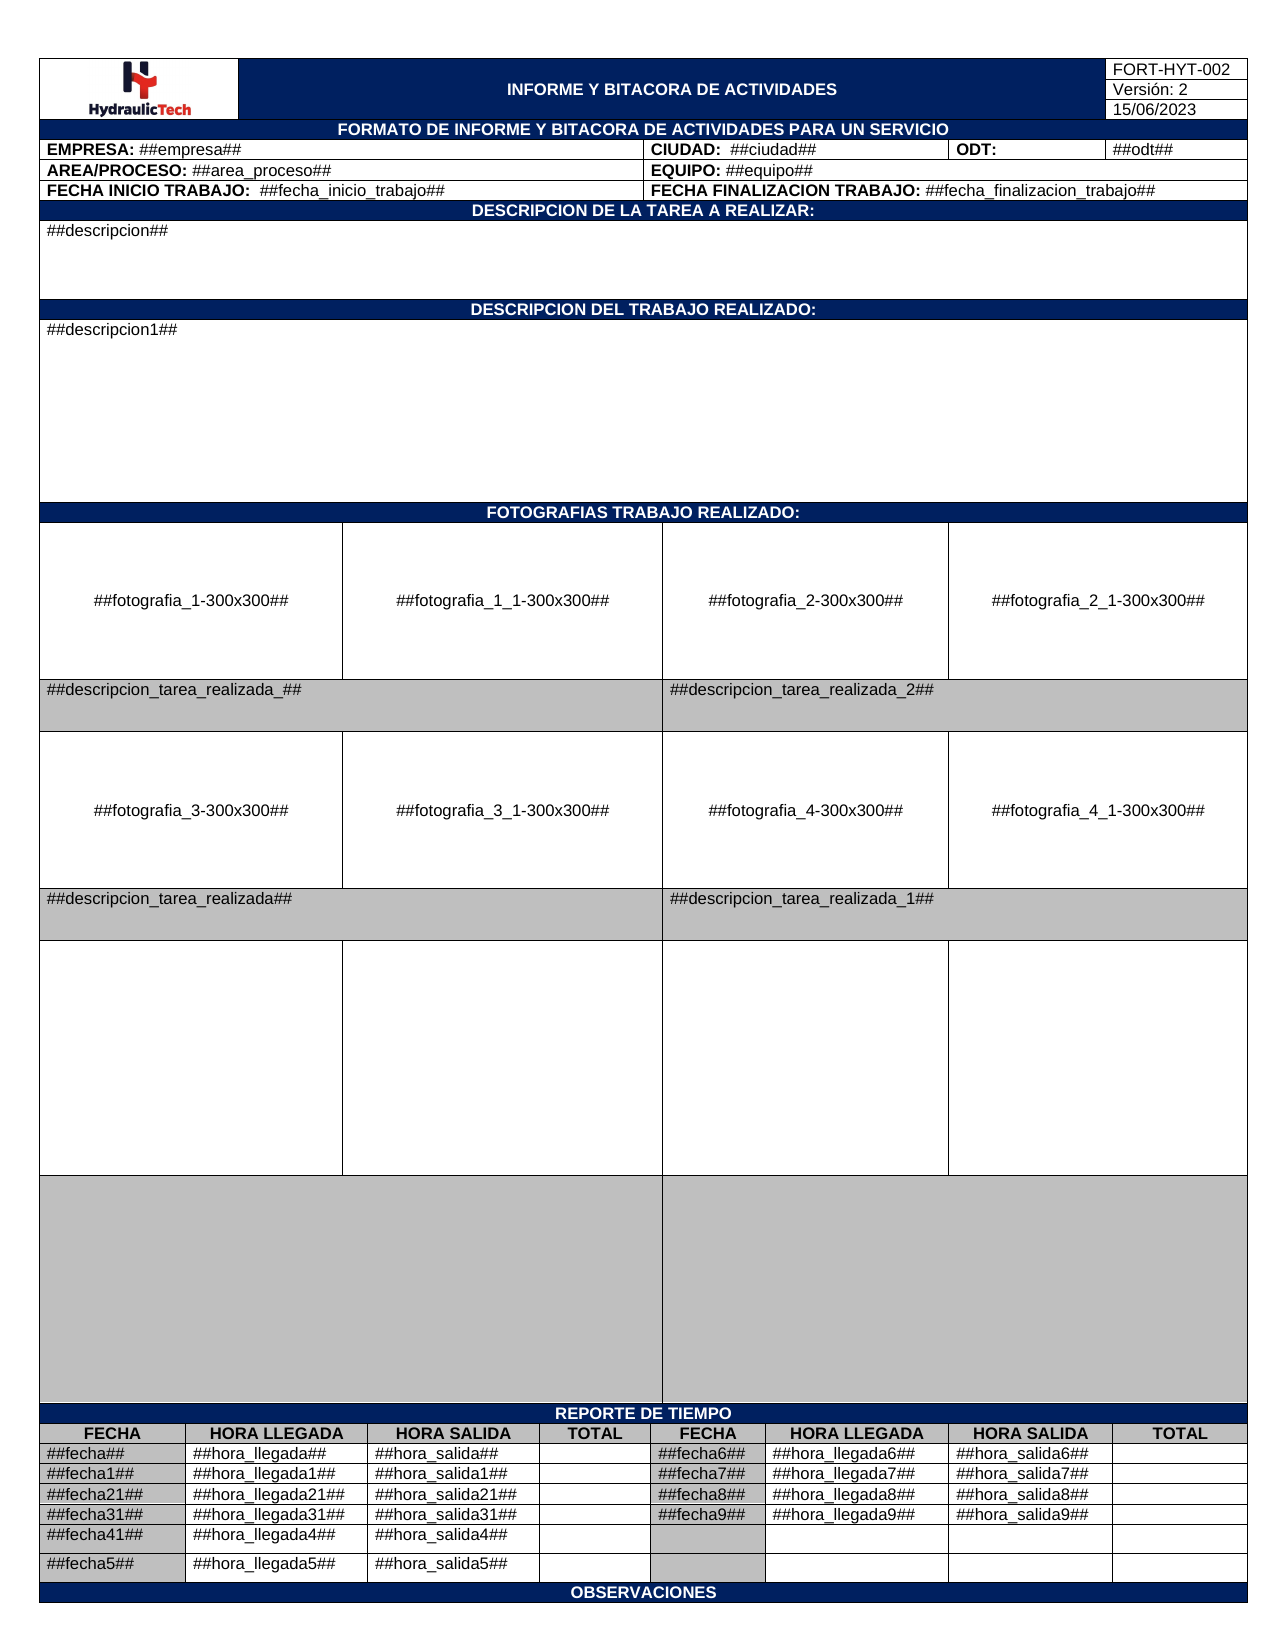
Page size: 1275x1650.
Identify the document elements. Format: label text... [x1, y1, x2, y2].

table_cell ##hora_salida9## [949, 1505, 1112, 1524]
table_cell TOTAL [540, 1424, 650, 1443]
table_cell CIUDAD: ##ciudad## [644, 140, 948, 159]
table_cell FECHA [651, 1424, 765, 1443]
table_cell [1113, 1525, 1247, 1553]
table_cell [949, 1554, 1112, 1582]
table_cell EMPRESA: ##empresa## [40, 140, 643, 159]
table_cell [949, 1525, 1112, 1553]
table_cell FORMATO DE INFORME Y BITACORA DE ACTIVIDADES PARA UN SERVICIO [40, 120, 1247, 139]
table_cell ##hora_salida7## [949, 1464, 1112, 1483]
table_cell FECHA [40, 1424, 185, 1443]
table_cell ##hora_salida6## [949, 1444, 1112, 1463]
table_cell ##fotografia_3_1-300x300## [343, 732, 662, 888]
table_cell ##fecha31## [40, 1505, 185, 1524]
table_cell [540, 1554, 650, 1582]
table_cell [540, 1505, 650, 1524]
table_cell ##hora_llegada1## [186, 1464, 367, 1483]
table_cell ##hora_llegada## [186, 1444, 367, 1463]
table_cell ##fecha## [40, 1444, 185, 1463]
table_cell [540, 1525, 650, 1553]
table_cell ##odt## [1106, 140, 1247, 159]
table_cell Versión: 2 [1106, 80, 1247, 99]
table_cell [540, 1464, 650, 1483]
table_cell ODT: [949, 140, 1105, 159]
table_cell [766, 1525, 948, 1553]
table_header FORT-HYT-002 [1106, 59, 1247, 78]
table_cell FOTOGRAFIAS TRABAJO REALIZADO: [40, 503, 1247, 522]
table_cell ##fecha41## [40, 1525, 185, 1553]
table_cell AREA/PROCESO: ##area_proceso## [40, 160, 643, 179]
table_cell HORA LLEGADA [186, 1424, 367, 1443]
table_cell ##hora_salida1## [368, 1464, 539, 1483]
table_cell ##hora_llegada21## [186, 1484, 367, 1503]
table_cell ##hora_llegada31## [186, 1505, 367, 1524]
table_cell HORA LLEGADA [766, 1424, 948, 1443]
table_cell [40, 941, 342, 1175]
table_cell [540, 1484, 650, 1503]
table_cell ##fecha5## [40, 1554, 185, 1582]
table_header INFORME Y BITACORA DE ACTIVIDADES [239, 59, 1105, 119]
table_header [40, 59, 238, 119]
table_cell [663, 941, 948, 1175]
table_cell TOTAL [1113, 1424, 1247, 1443]
table_cell [663, 1176, 1247, 1402]
table_cell ##fecha1## [40, 1464, 185, 1483]
table_cell ##hora_salida8## [949, 1484, 1112, 1503]
table_cell ##hora_salida## [368, 1444, 539, 1463]
table_cell ##descripcion_tarea_realizada## [40, 889, 662, 940]
table_cell ##descripcion1## [40, 320, 1247, 502]
picture [86, 59, 192, 118]
table_cell ##fecha21## [40, 1484, 185, 1503]
table_cell FECHA INICIO TRABAJO: ##fecha_inicio_trabajo## [40, 181, 643, 200]
table_cell ##descripcion_tarea_realizada_2## [663, 680, 1247, 731]
table_cell ##hora_salida31## [368, 1505, 539, 1524]
table_cell [651, 1525, 765, 1553]
table_cell ##hora_salida4## [368, 1525, 539, 1553]
table_cell [1113, 1554, 1247, 1582]
table_cell ##fecha7## [651, 1464, 765, 1483]
table_cell [40, 1176, 662, 1402]
table_cell [766, 1554, 948, 1582]
table_cell ##hora_llegada6## [766, 1444, 948, 1463]
table_cell DESCRIPCION DE LA TAREA A REALIZAR: [40, 201, 1247, 220]
table_cell DESCRIPCION DEL TRABAJO REALIZADO: [40, 300, 1247, 319]
table_cell OBSERVACIONES [40, 1583, 1247, 1602]
table_cell ##descripcion_tarea_realizada_1## [663, 889, 1247, 940]
table_cell ##hora_salida21## [368, 1484, 539, 1503]
table_cell FECHA FINALIZACION TRABAJO: ##fecha_finalizacion_trabajo## [644, 181, 1247, 200]
table_cell 15/06/2023 [1106, 100, 1247, 119]
table_cell [540, 1444, 650, 1463]
table_cell HORA SALIDA [368, 1424, 539, 1443]
table_cell [651, 1554, 765, 1582]
table_cell ##fecha6## [651, 1444, 765, 1463]
table_cell ##descripcion_tarea_realizada_## [40, 680, 662, 731]
table_cell ##fotografia_1_1-300x300## [343, 523, 662, 679]
table_cell [1113, 1484, 1247, 1503]
table_cell ##fotografia_4_1-300x300## [949, 732, 1247, 888]
table_cell [949, 941, 1247, 1175]
table_cell ##fotografia_2-300x300## [663, 523, 948, 679]
table_cell ##fotografia_2_1-300x300## [949, 523, 1247, 679]
table_cell REPORTE DE TIEMPO [40, 1404, 1247, 1423]
table_cell [1113, 1464, 1247, 1483]
table_cell ##hora_llegada8## [766, 1484, 948, 1503]
table_cell EQUIPO: ##equipo## [644, 160, 1247, 179]
table_cell ##fotografia_3-300x300## [40, 732, 342, 888]
table_cell ##descripcion## [40, 221, 1247, 298]
table_cell [343, 941, 662, 1175]
table_cell ##fotografia_1-300x300## [40, 523, 342, 679]
table_cell ##hora_salida5## [368, 1554, 539, 1582]
table_cell ##fecha9## [651, 1505, 765, 1524]
table_cell ##hora_llegada9## [766, 1505, 948, 1524]
table_cell ##hora_llegada5## [186, 1554, 367, 1582]
table_cell ##hora_llegada4## [186, 1525, 367, 1553]
table_cell ##fecha8## [651, 1484, 765, 1503]
table_cell HORA SALIDA [949, 1424, 1112, 1443]
table_cell [1113, 1444, 1247, 1463]
table_cell ##hora_llegada7## [766, 1464, 948, 1483]
table_cell ##fotografia_4-300x300## [663, 732, 948, 888]
table_cell [1113, 1505, 1247, 1524]
